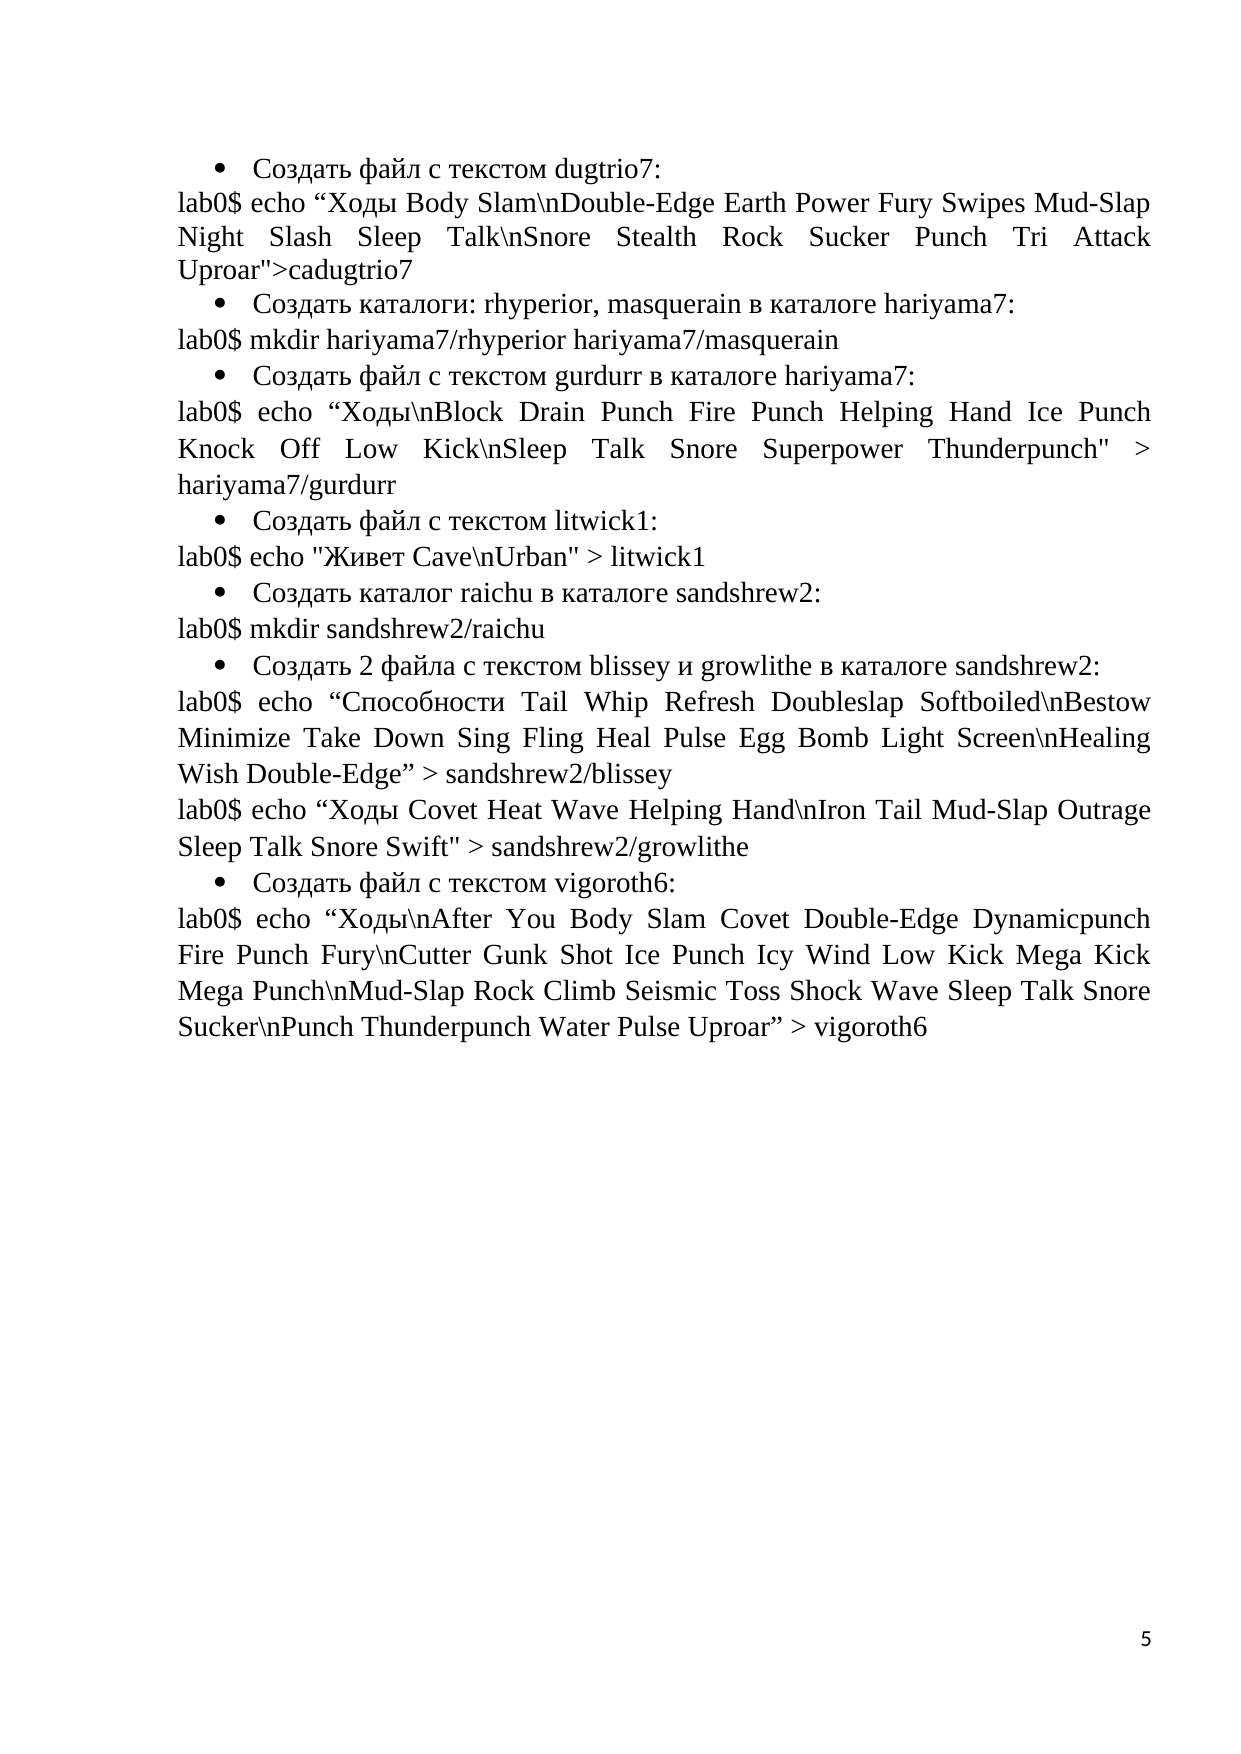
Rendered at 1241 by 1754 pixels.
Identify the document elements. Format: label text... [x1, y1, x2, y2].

list Создать каталоги: rhyperior, masquerain в каталоге hariyama7: [215, 286, 1152, 319]
text lab0$ echo "Живет Cave\nUrban" > litwick1 [177, 539, 1152, 573]
text lab0$ echo “Ходы Covet Heat Wave Helping Hand\nIron Tail Mud-Slap Outrage Sleep Talk Snore Swift" > sandshrew2/growlithe [177, 792, 1152, 862]
list Создать файл с текстом gurdurr в каталоге hariyama7: [215, 358, 1152, 392]
list Создать файл с текстом litwick1: [215, 503, 1152, 537]
list Создать файл с текстом vigoroth6: [215, 865, 1152, 898]
list Создать 2 файла с текстом blissey и growlithe в каталоге sandshrew2: [215, 648, 1152, 681]
text lab0$ mkdir hariyama7/rhyperior hariyama7/masquerain [177, 322, 1152, 356]
list Создать каталог raichu в каталоге sandshrew2: [215, 575, 1152, 609]
text lab0$ echo “Способности Tail Whip Refresh Doubleslap Softboiled\nBestow Minimize Take Down Sing Fling Heal Pulse Egg Bomb Light Screen\nHealing Wish Double-Edge” > sandshrew2/blissey [177, 684, 1152, 790]
text lab0$ echo “Ходы\nAfter You Body Slam Covet Double-Edge Dynamicpunch Fire Punch Fury\nCutter Gunk Shot Ice Punch Icy Wind Low Kick Mega Kick Mega Punch\nMud-Slap Rock Climb Seismic Toss Shock Wave Sleep Talk Snore Sucker\nPunch Thunderpunch Water Pulse Uproar” > vigoroth6 [177, 901, 1152, 1043]
text lab0$ mkdir sandshrew2/raichu [177, 612, 1152, 645]
text lab0$ echo “Ходы Body Slam\nDouble-Edge Earth Power Fury Swipes Mud-Slap Night Slash Sleep Talk\nSnore Stealth Rock Sucker Punch Tri Attack Uproar">cadugtrio7 [177, 185, 1152, 286]
text lab0$ echo “Ходы\nBlock Drain Punch Fire Punch Helping Hand Ice Punch Knock Off Low Kick\nSleep Talk Snore Superpower Thunderpunch" > hariyama7/gurdurr [177, 394, 1152, 500]
list Создать файл с текстом dugtrio7: [215, 152, 1152, 185]
